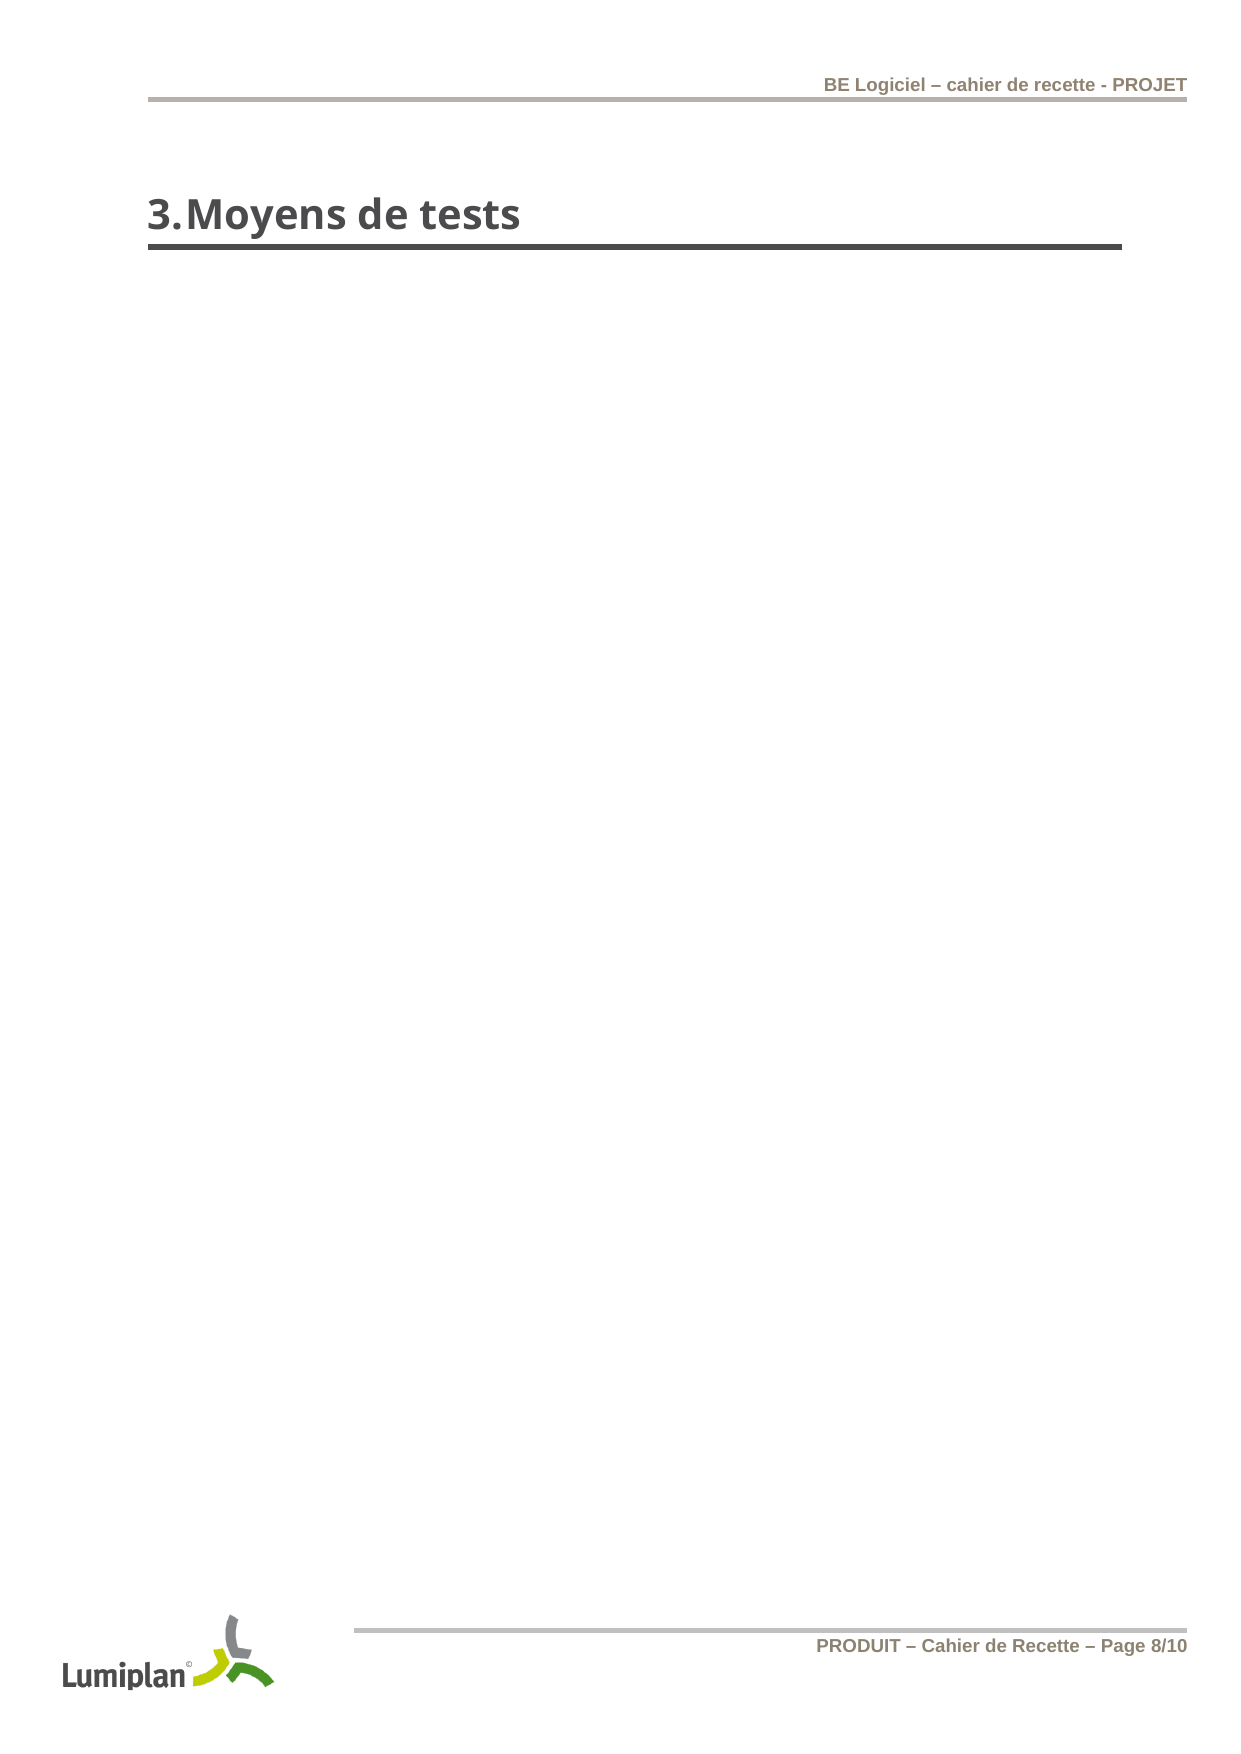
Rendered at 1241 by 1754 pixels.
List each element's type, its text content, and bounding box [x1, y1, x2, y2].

subtitle Moyens de tests [148, 185, 1122, 244]
picture [55, 1608, 281, 1697]
